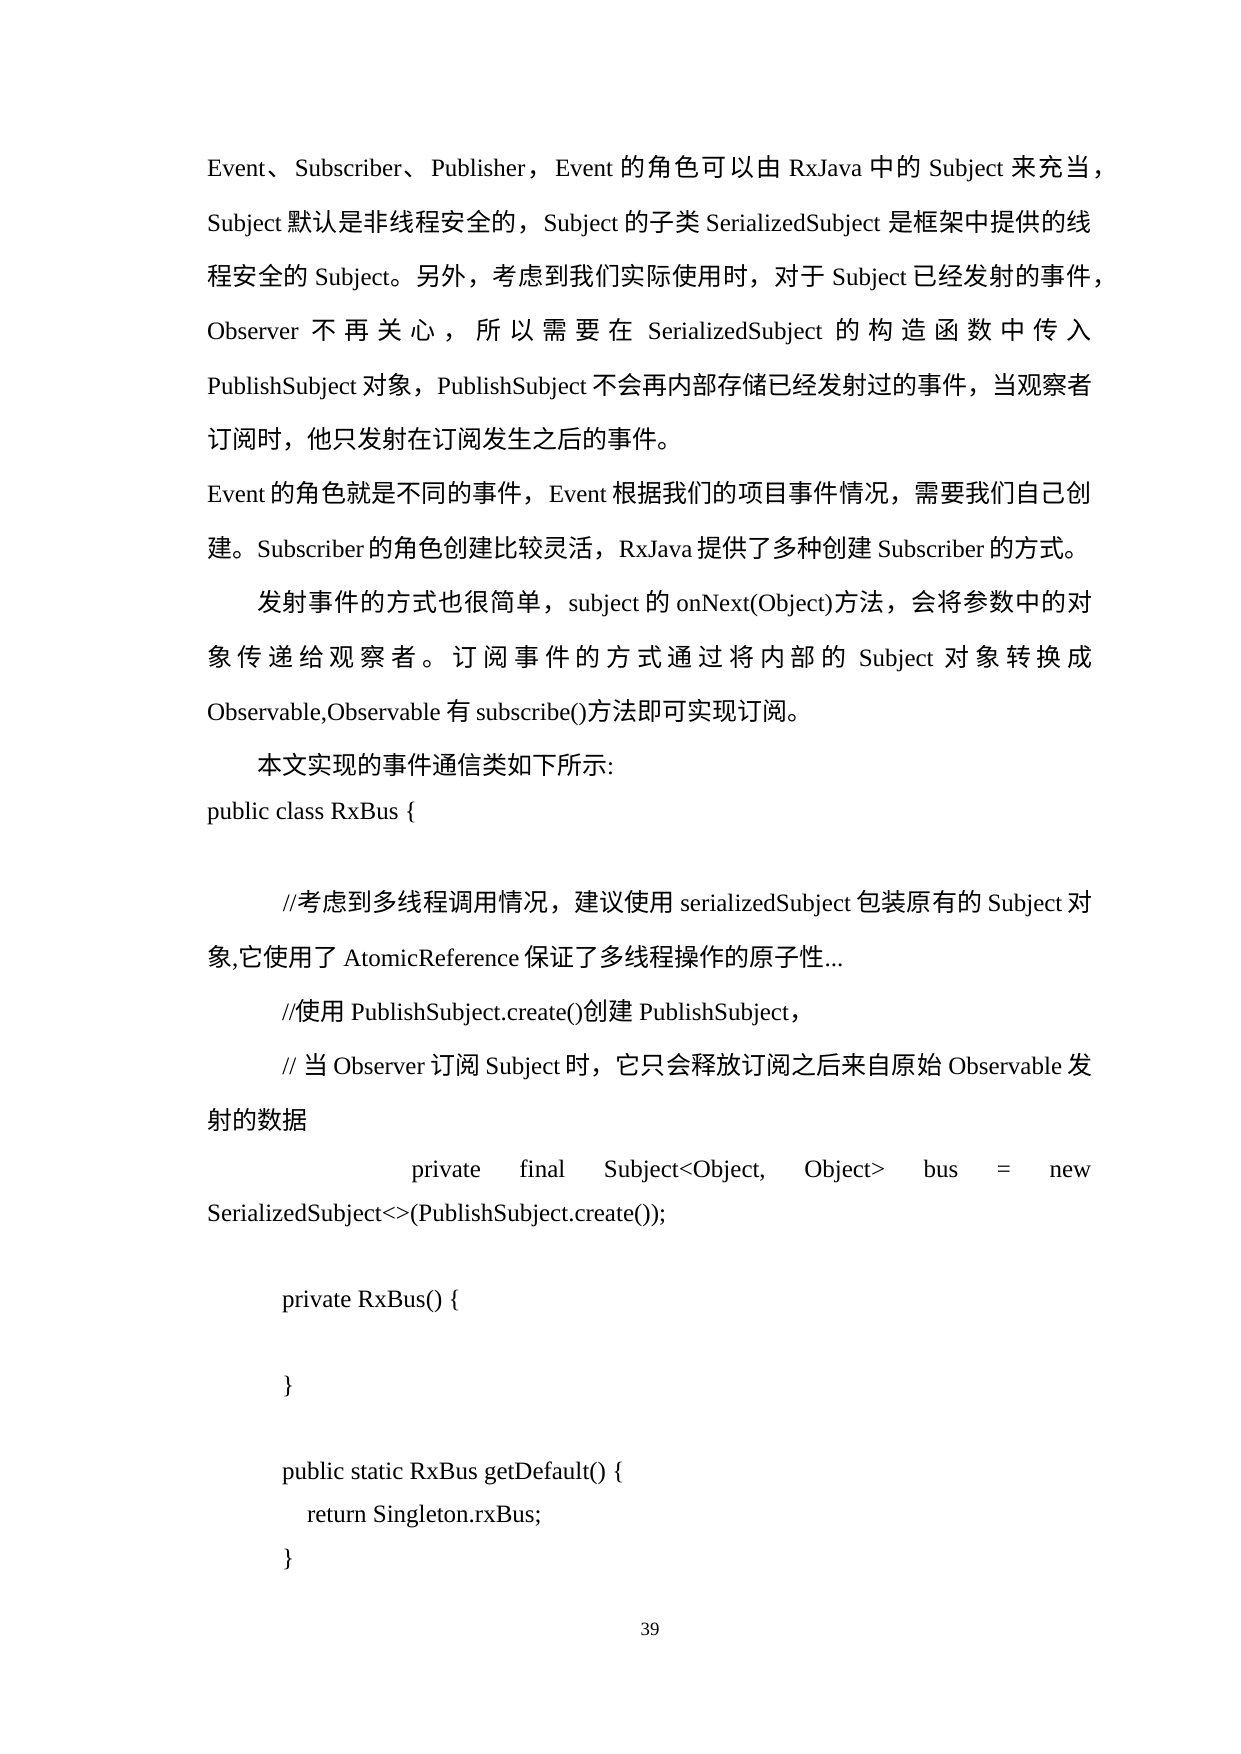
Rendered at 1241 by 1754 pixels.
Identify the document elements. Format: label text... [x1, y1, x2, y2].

text //使用PublishSubject.create()创建 PublishSubject， [207, 991, 1092, 1028]
text private final Subject<Object, Object> bus = new SerializedSubject<>(PublishSubject.create()); [207, 1154, 1092, 1226]
text public static RxBus getDefault() { [207, 1456, 1092, 1485]
text } [207, 1543, 1092, 1571]
text 发射事件的方式也很简单，subject的onNext(Object)方法，会将参数中的对象传递给观察者。订阅事件的方式通过将内部的Subject对象转换成Observable,Observable有subscribe()方法即可实现订阅。 [207, 583, 1092, 728]
text Event的角色就是不同的事件，Event根据我们的项目事件情况，需要我们自己创建。Subscriber的角色创建比较灵活，RxJava提供了多种创建Subscriber的方式。 [207, 474, 1092, 564]
text private RxBus() { [207, 1284, 1092, 1313]
text 本文实现的事件通信类如下所示: public class RxBus { [207, 746, 1092, 825]
text return Singleton.rxBus; [207, 1499, 1092, 1528]
text //考虑到多线程调用情况，建议使用serializedSubject包装原有的Subject对象,它使用了AtomicReference保证了多线程操作的原子性... [207, 883, 1092, 973]
text // 当Observer订阅Subject时，它只会释放订阅之后来自原始Observable发射的数据 [207, 1046, 1092, 1136]
text } [207, 1370, 1092, 1399]
